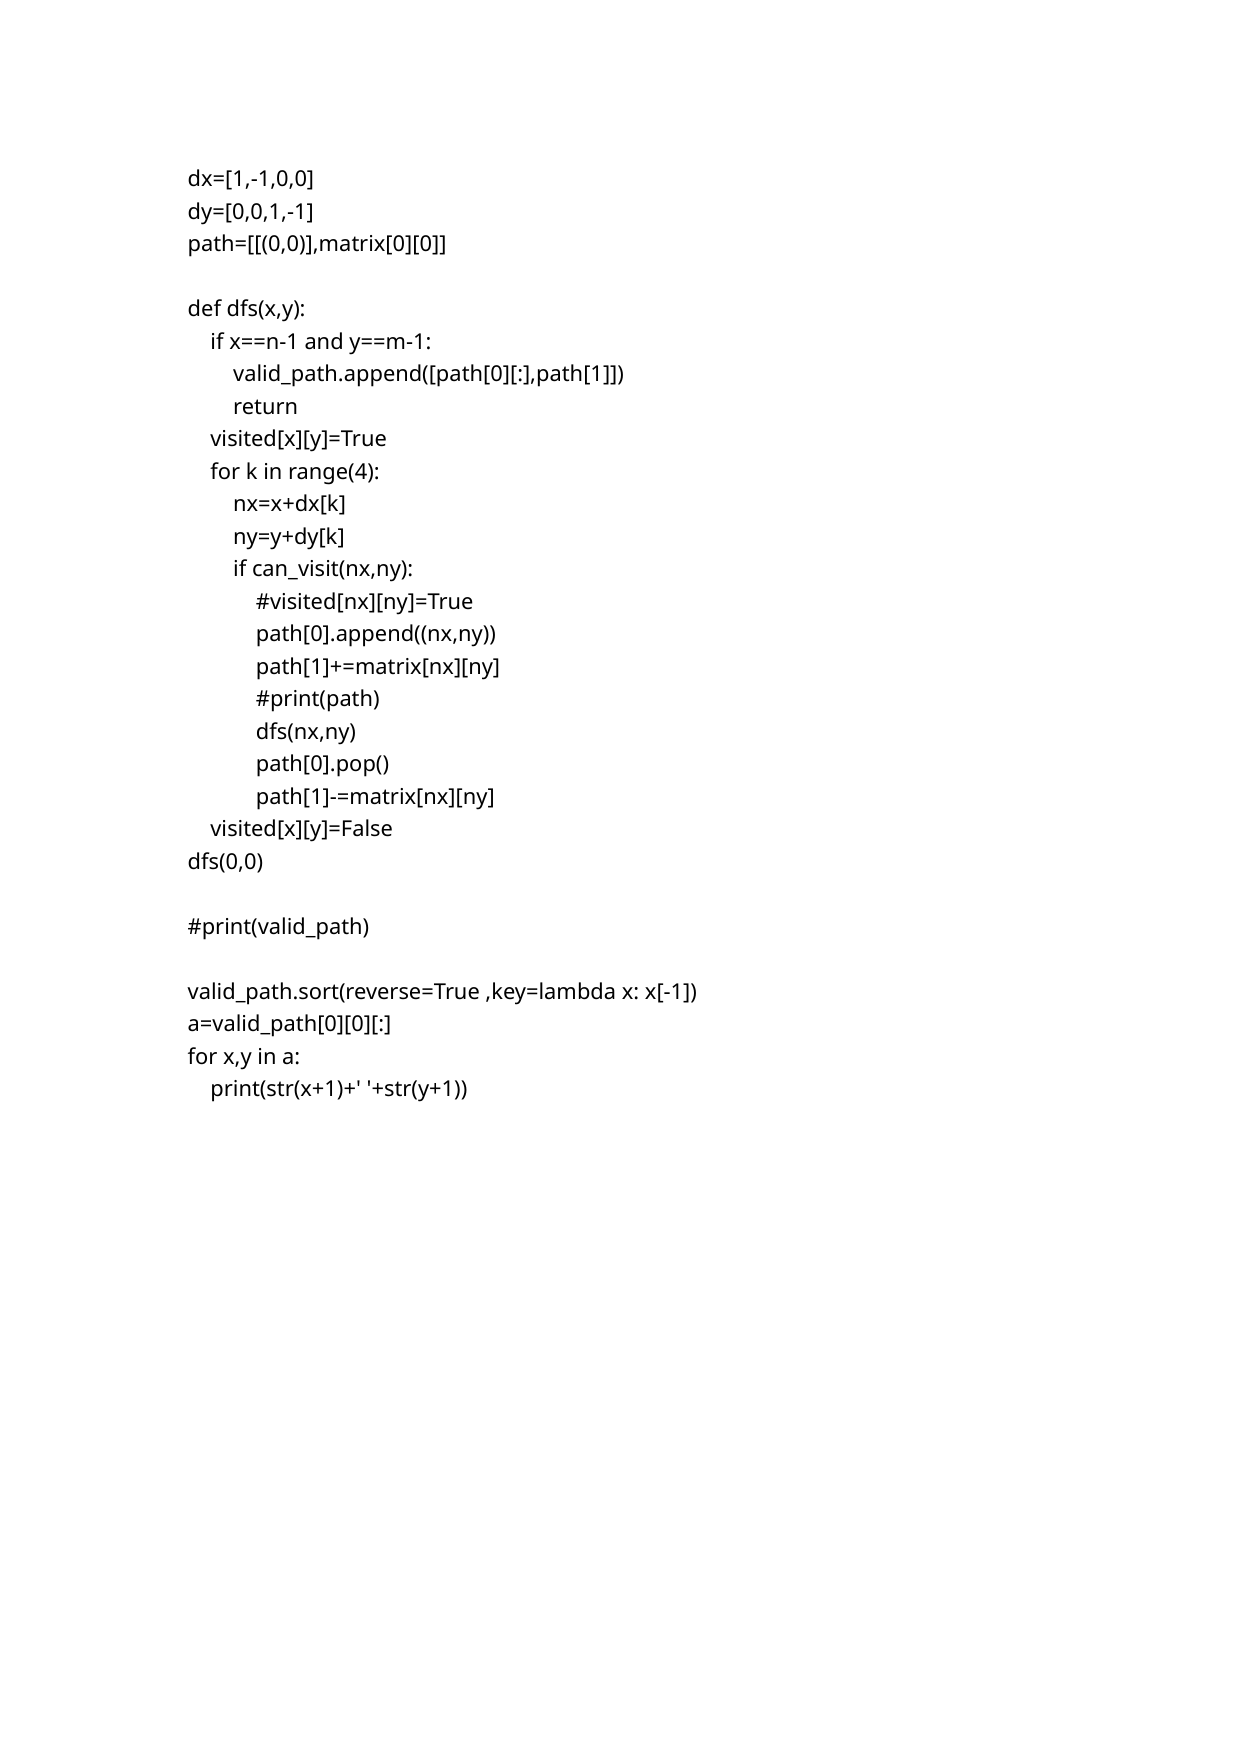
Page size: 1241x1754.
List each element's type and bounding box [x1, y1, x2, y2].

text [187, 162, 1053, 1104]
